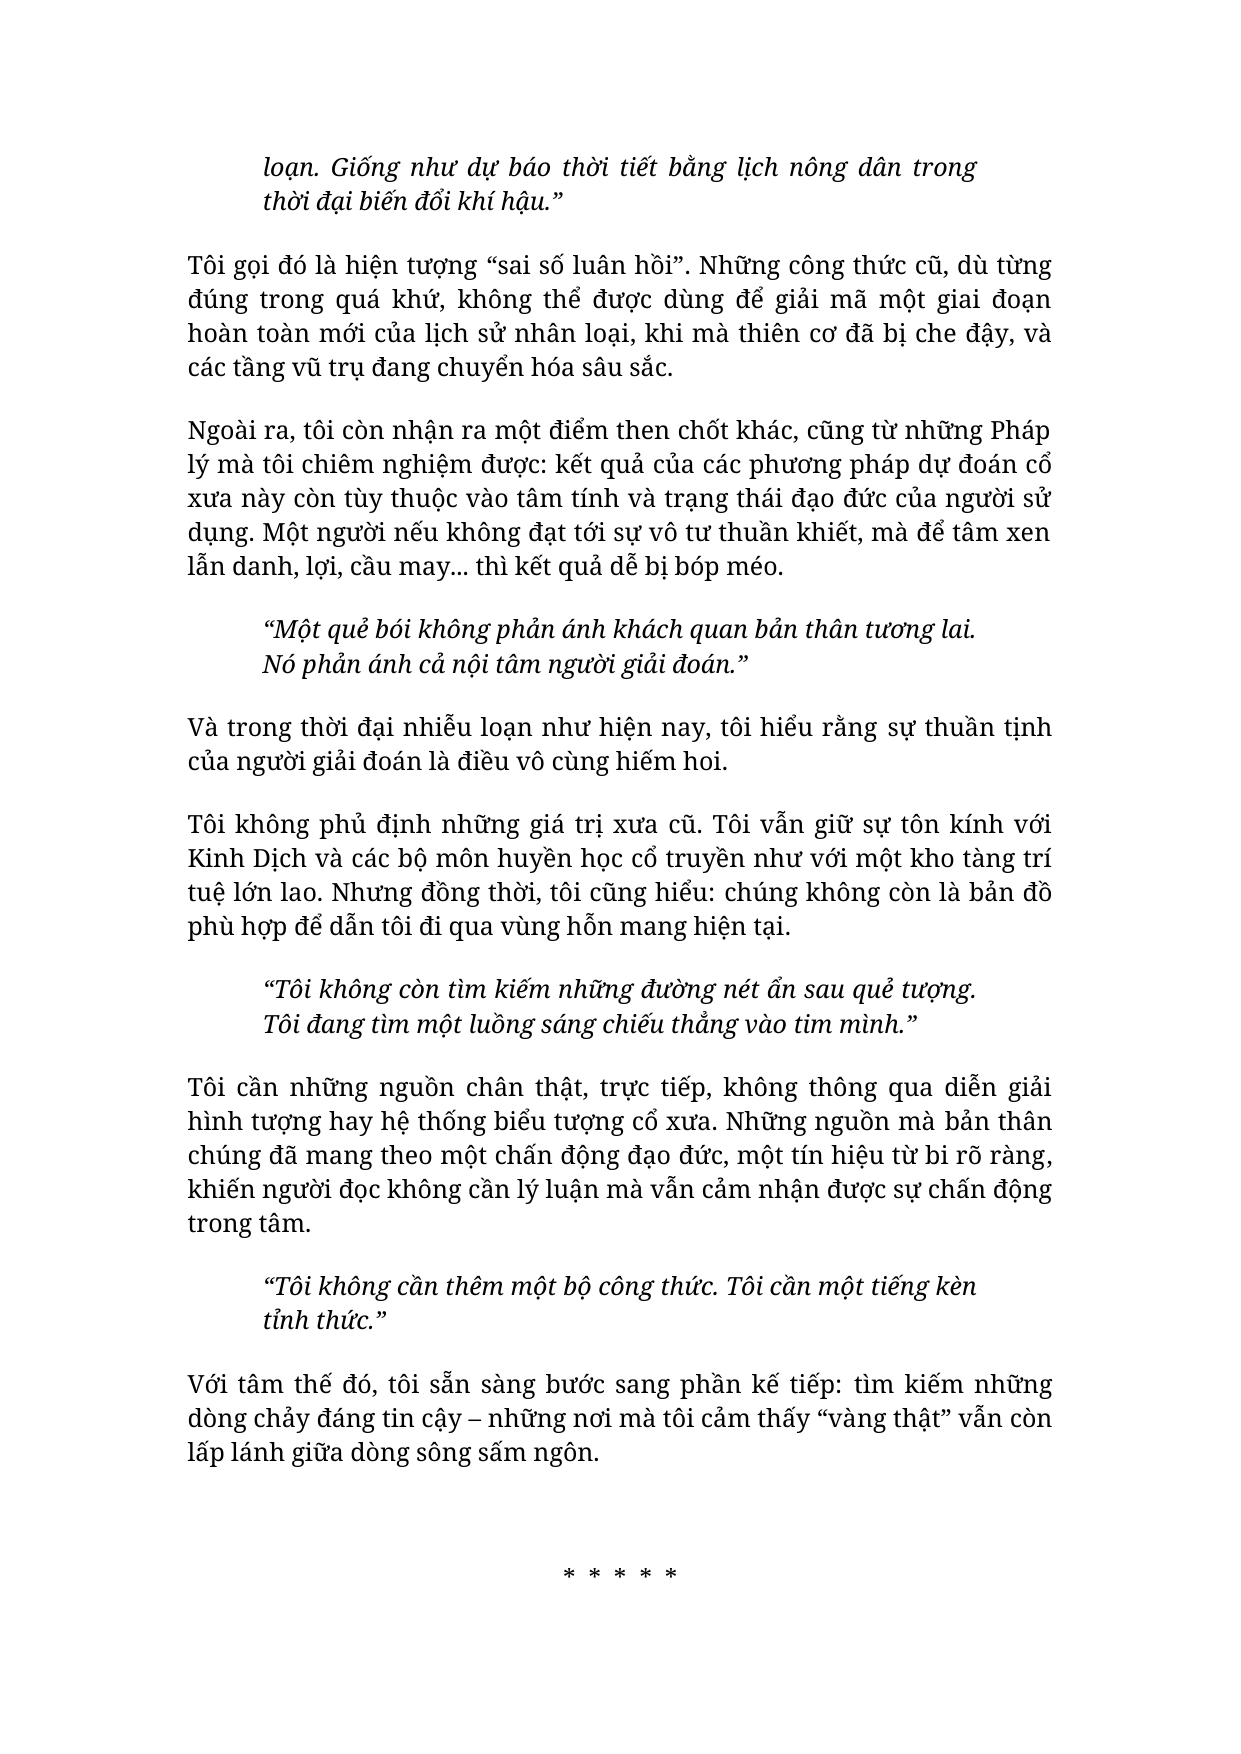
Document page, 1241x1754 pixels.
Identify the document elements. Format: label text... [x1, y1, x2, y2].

text Và trong thời đại nhiễu loạn như hiện nay, tôi hiểu rằng sự thuần tịnh của người giải đoán là điều vô cùng hiếm hoi. [187, 709, 1053, 778]
text Tôi cần những nguồn chân thật, trực tiếp, không thông qua diễn giải hình tượng hay hệ thống biểu tượng cổ xưa. Những nguồn mà bản thân chúng đã mang theo một chấn động đạo đức, một tín hiệu từ bi rõ ràng, khiến người đọc không cần lý luận mà vẫn cảm nhận được sự chấn động trong tâm. [187, 1069, 1053, 1240]
text Tôi không phủ định những giá trị xưa cũ. Tôi vẫn giữ sự tôn kính với Kinh Dịch và các bộ môn huyền học cổ truyền như với một kho tàng trí tuệ lớn lao. Nhưng đồng thời, tôi cũng hiểu: chúng không còn là bản đồ phù hợp để dẫn tôi đi qua vùng hỗn mang hiện tại. [187, 807, 1053, 943]
text Tôi gọi đó là hiện tượng “sai số luân hồi”. Những công thức cũ, dù từng đúng trong quá khứ, không thể được dùng để giải mã một giai đoạn hoàn toàn mới của lịch sử nhân loại, khi mà thiên cơ đã bị che đậy, và các tầng vũ trụ đang chuyển hóa sâu sắc. [187, 247, 1053, 383]
text Với tâm thế đó, tôi sẵn sàng bước sang phần kế tiếp: tìm kiếm những dòng chảy đáng tin cậy – những nơi mà tôi cảm thấy “vàng thật” vẫn còn lấp lánh giữa dòng sông sấm ngôn. [187, 1366, 1053, 1468]
text Ngoài ra, tôi còn nhận ra một điểm then chốt khác, cũng từ những Pháp lý mà tôi chiêm nghiệm được: kết quả của các phương pháp dự đoán cổ xưa này còn tùy thuộc vào tâm tính và trạng thái đạo đức của người sử dụng. Một người nếu không đạt tới sự vô tư thuần khiết, mà để tâm xen lẫn danh, lợi, cầu may... thì kết quả dễ bị bóp méo. [187, 413, 1053, 583]
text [262, 150, 978, 218]
text “Tôi không còn tìm kiếm những đường nét ẩn sau quẻ tượng. Tôi đang tìm một luồng sáng chiếu thẳng vào tim mình.” [262, 972, 978, 1040]
text “Một quẻ bói không phản ánh khách quan bản thân tương lai. Nó phản ánh cả nội tâm người giải đoán.” [262, 612, 978, 680]
text “Tôi không cần thêm một bộ công thức. Tôi cần một tiếng kèn tỉnh thức.” [262, 1269, 978, 1337]
text * * * * * [187, 1561, 1053, 1595]
